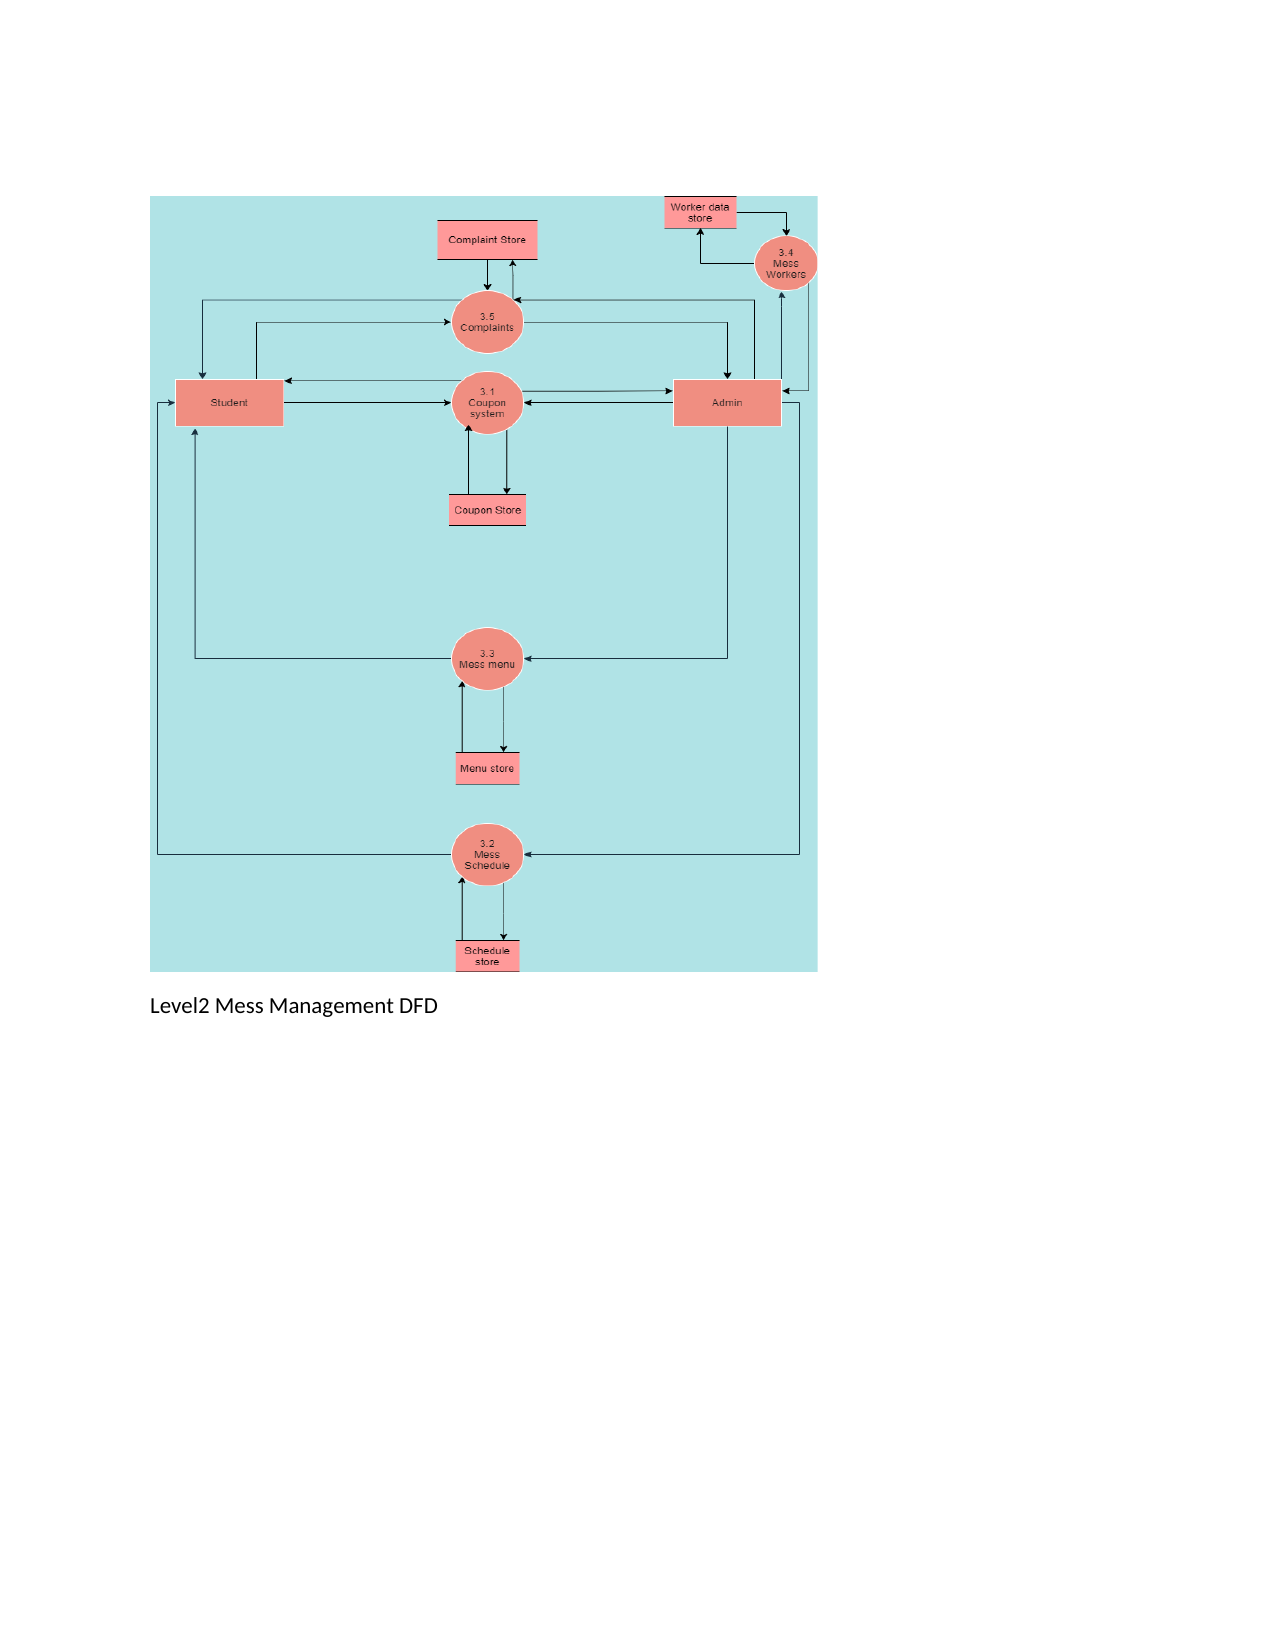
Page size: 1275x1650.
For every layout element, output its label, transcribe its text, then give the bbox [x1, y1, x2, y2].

text Level2 Mess Management DFD [150, 991, 1125, 1019]
picture [150, 196, 818, 972]
